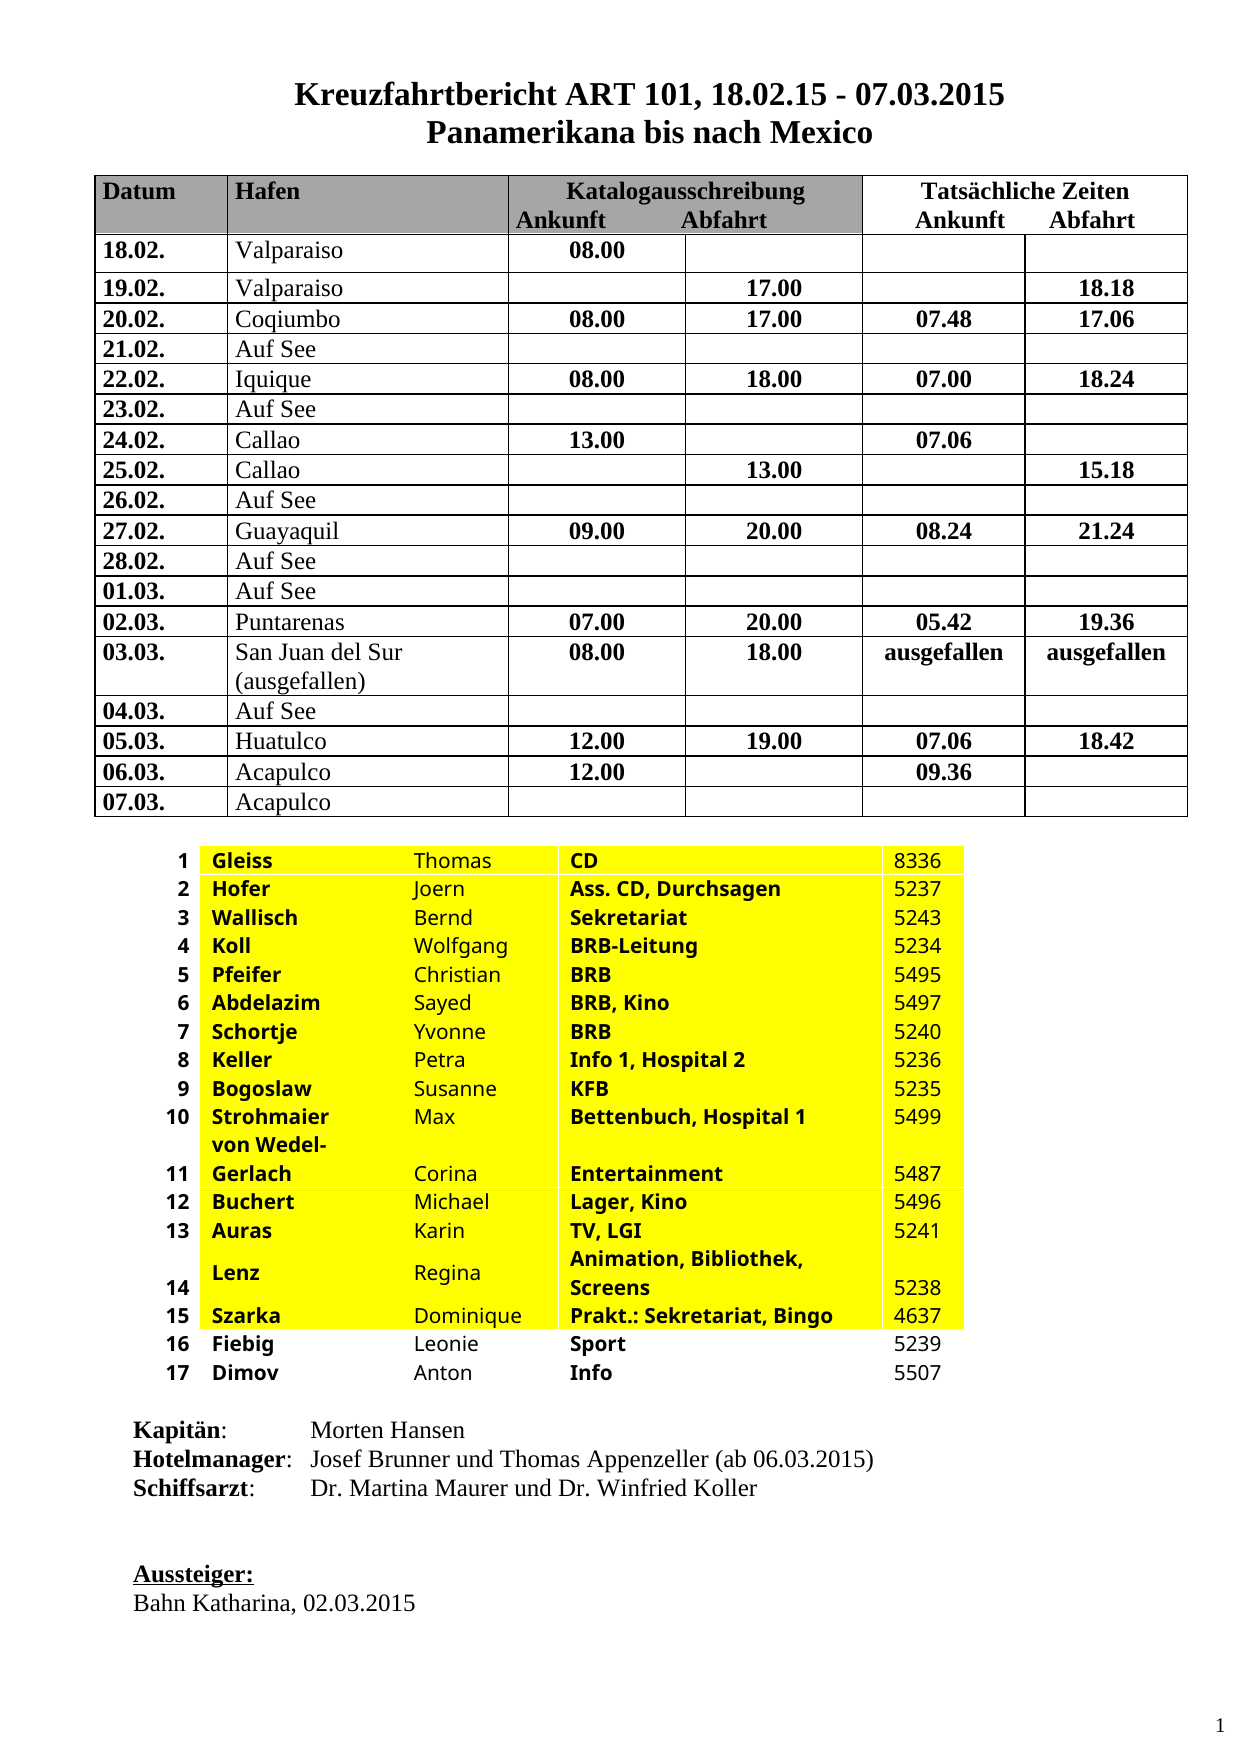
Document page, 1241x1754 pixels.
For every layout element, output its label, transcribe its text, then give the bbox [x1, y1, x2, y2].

table_cell [1026, 696, 1187, 725]
table_cell ausgefallen [863, 637, 1024, 694]
table_cell Sekretariat [559, 903, 882, 931]
table_cell [863, 273, 1024, 302]
table_cell Karin [402, 1216, 558, 1244]
table_cell 12.00 [509, 727, 685, 755]
table_cell 09.36 [863, 757, 1024, 786]
table_cell Iquique [228, 364, 508, 393]
table_cell 24.02. [96, 425, 227, 454]
table_cell Auf See [228, 546, 508, 575]
table_cell 20.02. [96, 304, 227, 332]
table_cell 07.00 [509, 607, 685, 636]
table_cell Abdelazim [200, 988, 402, 1017]
table_header 1 [146, 846, 200, 874]
table_cell Pfeifer [200, 960, 402, 988]
table_cell 25.02. [96, 455, 227, 484]
table_cell [1026, 334, 1187, 363]
table_cell 23.02. [96, 395, 227, 423]
table_cell 15 [146, 1301, 200, 1329]
table_cell [686, 577, 862, 605]
table_cell 19.00 [686, 727, 862, 755]
table_cell Acapulco [228, 757, 508, 786]
table_cell Bogoslaw [200, 1074, 402, 1102]
table_cell 18.42 [1026, 727, 1187, 755]
table_cell BRB, Kino [559, 988, 882, 1017]
table_cell 17.00 [686, 304, 862, 332]
table_cell 08.00 [509, 364, 685, 393]
table_cell Buchert [200, 1188, 402, 1216]
table_cell Info [559, 1358, 882, 1386]
table_cell [509, 273, 685, 302]
table_cell Dimov [200, 1358, 402, 1386]
table_cell 10 [146, 1102, 200, 1131]
table_cell Valparaiso [228, 273, 508, 302]
table_cell [863, 486, 1024, 514]
table_cell 02.03. [96, 607, 227, 636]
text Schiffsarzt: Dr. Martina Maurer und Dr. Winfried Koller [133, 1473, 1137, 1501]
table_cell 12 [146, 1188, 200, 1216]
table_cell [509, 395, 685, 423]
table_cell 09.00 [509, 516, 685, 544]
table_cell Bernd [402, 903, 558, 931]
table_cell Strohmaier [200, 1102, 402, 1131]
table_cell 5240 [883, 1017, 964, 1045]
table_cell [509, 577, 685, 605]
table_cell 17 [146, 1358, 200, 1386]
table_cell [686, 787, 862, 816]
table_cell 4 [146, 931, 200, 960]
table_cell von Wedel-Gerlach [200, 1131, 402, 1187]
table_cell 08.00 [509, 637, 685, 694]
table_cell 5239 [883, 1330, 964, 1358]
table_cell Leonie [402, 1330, 558, 1358]
table_cell Fiebig [200, 1330, 402, 1358]
table_cell [863, 235, 1024, 272]
table_cell 21.24 [1026, 516, 1187, 544]
table_cell Auf See [228, 334, 508, 363]
table_cell Anton [402, 1358, 558, 1386]
table_cell 18.00 [686, 637, 862, 694]
table_cell 8 [146, 1045, 200, 1074]
table_cell Puntarenas [228, 607, 508, 636]
table_cell 4637 [883, 1301, 964, 1329]
table_header Tatsächliche Zeiten Ankunft Abfahrt [863, 176, 1187, 233]
table_cell [509, 696, 685, 725]
table_cell KFB [559, 1074, 882, 1102]
text Bahn Katharina, 02.03.2015 [118, 1588, 1137, 1616]
table_cell 5243 [883, 903, 964, 931]
table_cell [863, 455, 1024, 484]
table_cell 18.18 [1026, 273, 1187, 302]
table_cell Max [402, 1102, 558, 1131]
table_cell [863, 334, 1024, 363]
table_cell BRB-Leitung [559, 931, 882, 960]
table_cell [509, 334, 685, 363]
table_cell 5487 [883, 1131, 964, 1187]
table_cell Sport [559, 1330, 882, 1358]
table_cell Bettenbuch, Hospital 1 [559, 1102, 882, 1131]
table_cell 14 [146, 1244, 200, 1301]
text Aussteiger: [133, 1559, 1137, 1588]
table_cell 13.00 [686, 455, 862, 484]
table_cell 05.03. [96, 727, 227, 755]
table_cell [509, 455, 685, 484]
table_cell 18.02. [96, 235, 227, 272]
table_cell [1026, 546, 1187, 575]
table_cell 7 [146, 1017, 200, 1045]
table_cell 5507 [883, 1358, 964, 1386]
text Kreuzfahrtbericht ART 101, 18.02.15 - 07.03.2015 [118, 74, 1181, 112]
table_cell Hofer [200, 875, 402, 903]
table_cell Regina [402, 1244, 558, 1301]
table_cell 07.03. [96, 787, 227, 816]
table_header CD [559, 846, 882, 874]
table_cell [863, 577, 1024, 605]
table_cell [1026, 757, 1187, 786]
table_cell [863, 546, 1024, 575]
table_cell Koll [200, 931, 402, 960]
table_cell [686, 486, 862, 514]
table_cell 2 [146, 875, 200, 903]
table_cell Petra [402, 1045, 558, 1074]
table_cell Acapulco [228, 787, 508, 816]
table_cell Auf See [228, 696, 508, 725]
table_cell Auras [200, 1216, 402, 1244]
table_cell 5237 [883, 875, 964, 903]
table_cell 18.24 [1026, 364, 1187, 393]
table_header Katalogausschreibung Ankunft Abfahrt [509, 176, 862, 233]
table_cell Lenz [200, 1244, 402, 1301]
table_cell [863, 395, 1024, 423]
table_cell 6 [146, 988, 200, 1017]
table_cell 27.02. [96, 516, 227, 544]
table_cell 13.00 [509, 425, 685, 454]
text Kapitän: Morten Hansen [133, 1415, 1137, 1444]
table_cell [1026, 486, 1187, 514]
table_cell 5495 [883, 960, 964, 988]
table_cell 12.00 [509, 757, 685, 786]
table_cell Animation, Bibliothek, Screens [559, 1244, 882, 1301]
table_cell 08.24 [863, 516, 1024, 544]
table_cell 5235 [883, 1074, 964, 1102]
table_header Thomas [402, 846, 558, 874]
table_cell 13 [146, 1216, 200, 1244]
table_header Datum [96, 176, 227, 233]
table_cell 08.00 [509, 235, 685, 272]
table_header Gleiss [200, 846, 402, 874]
table_cell Coqiumbo [228, 304, 508, 332]
table_header 8336 [883, 846, 964, 874]
text Hotelmanager: Josef Brunner und Thomas Appenzeller (ab 06.03.2015) [133, 1444, 1137, 1473]
table_cell Auf See [228, 486, 508, 514]
table_cell 08.00 [509, 304, 685, 332]
table_cell [1026, 425, 1187, 454]
table_cell 20.00 [686, 516, 862, 544]
table_cell Entertainment [559, 1131, 882, 1187]
table_cell 5496 [883, 1188, 964, 1216]
table_cell [509, 546, 685, 575]
table_cell 28.02. [96, 546, 227, 575]
table_cell 5234 [883, 931, 964, 960]
table_cell 5238 [883, 1244, 964, 1301]
table_cell 06.03. [96, 757, 227, 786]
table_cell [863, 696, 1024, 725]
table_cell 20.00 [686, 607, 862, 636]
table_cell 19.02. [96, 273, 227, 302]
table_cell Callao [228, 455, 508, 484]
table_cell 19.36 [1026, 607, 1187, 636]
table_cell 07.00 [863, 364, 1024, 393]
table_cell Corina [402, 1131, 558, 1187]
table_cell ausgefallen [1026, 637, 1187, 694]
table_cell Wallisch [200, 903, 402, 931]
table_cell Ass. CD, Durchsagen [559, 875, 882, 903]
table_cell [686, 425, 862, 454]
table_cell 03.03. [96, 637, 227, 694]
table_cell [686, 334, 862, 363]
table_cell [509, 787, 685, 816]
table_cell 15.18 [1026, 455, 1187, 484]
table_cell Wolfgang [402, 931, 558, 960]
table_cell 5236 [883, 1045, 964, 1074]
table_cell [686, 235, 862, 272]
table_cell Keller [200, 1045, 402, 1074]
table_cell 07.48 [863, 304, 1024, 332]
table_cell 5499 [883, 1102, 964, 1131]
table_cell [1026, 395, 1187, 423]
table_cell 07.06 [863, 425, 1024, 454]
table_cell 3 [146, 903, 200, 931]
table_cell TV, LGI [559, 1216, 882, 1244]
table_cell 17.06 [1026, 304, 1187, 332]
table_cell Callao [228, 425, 508, 454]
table_cell 21.02. [96, 334, 227, 363]
table_cell 01.03. [96, 577, 227, 605]
table_cell [686, 757, 862, 786]
table_cell 18.00 [686, 364, 862, 393]
table_cell [1026, 577, 1187, 605]
table_cell Prakt.: Sekretariat, Bingo [559, 1301, 882, 1329]
table_cell [1026, 235, 1187, 272]
table_cell 5497 [883, 988, 964, 1017]
table_cell Huatulco [228, 727, 508, 755]
table_cell Lager, Kino [559, 1188, 882, 1216]
table_cell 16 [146, 1330, 200, 1358]
table_cell Christian [402, 960, 558, 988]
table_cell Auf See [228, 577, 508, 605]
table_cell [1026, 787, 1187, 816]
table_cell 04.03. [96, 696, 227, 725]
table_cell 5 [146, 960, 200, 988]
table_header Hafen [228, 176, 508, 233]
table_cell 11 [146, 1131, 200, 1187]
table_cell [863, 787, 1024, 816]
table_cell Schortje [200, 1017, 402, 1045]
table_cell Yvonne [402, 1017, 558, 1045]
table_cell Michael [402, 1188, 558, 1216]
table_cell Joern [402, 875, 558, 903]
table_cell [686, 696, 862, 725]
table_cell 07.06 [863, 727, 1024, 755]
table_cell 17.00 [686, 273, 862, 302]
table_cell San Juan del Sur (ausgefallen) [228, 637, 508, 694]
table_cell 05.42 [863, 607, 1024, 636]
table_cell Info 1, Hospital 2 [559, 1045, 882, 1074]
text Panamerikana bis nach Mexico [118, 112, 1181, 151]
table_cell [686, 546, 862, 575]
table_cell 5241 [883, 1216, 964, 1244]
table_cell Szarka [200, 1301, 402, 1329]
table_cell 22.02. [96, 364, 227, 393]
table_cell Auf See [228, 395, 508, 423]
table_cell Dominique [402, 1301, 558, 1329]
table_cell BRB [559, 1017, 882, 1045]
table_cell Sayed [402, 988, 558, 1017]
table_cell Guayaquil [228, 516, 508, 544]
table_cell Valparaiso [228, 235, 508, 272]
table_cell Susanne [402, 1074, 558, 1102]
table_cell [509, 486, 685, 514]
table_cell BRB [559, 960, 882, 988]
table_cell 26.02. [96, 486, 227, 514]
table_cell 9 [146, 1074, 200, 1102]
table_cell [686, 395, 862, 423]
